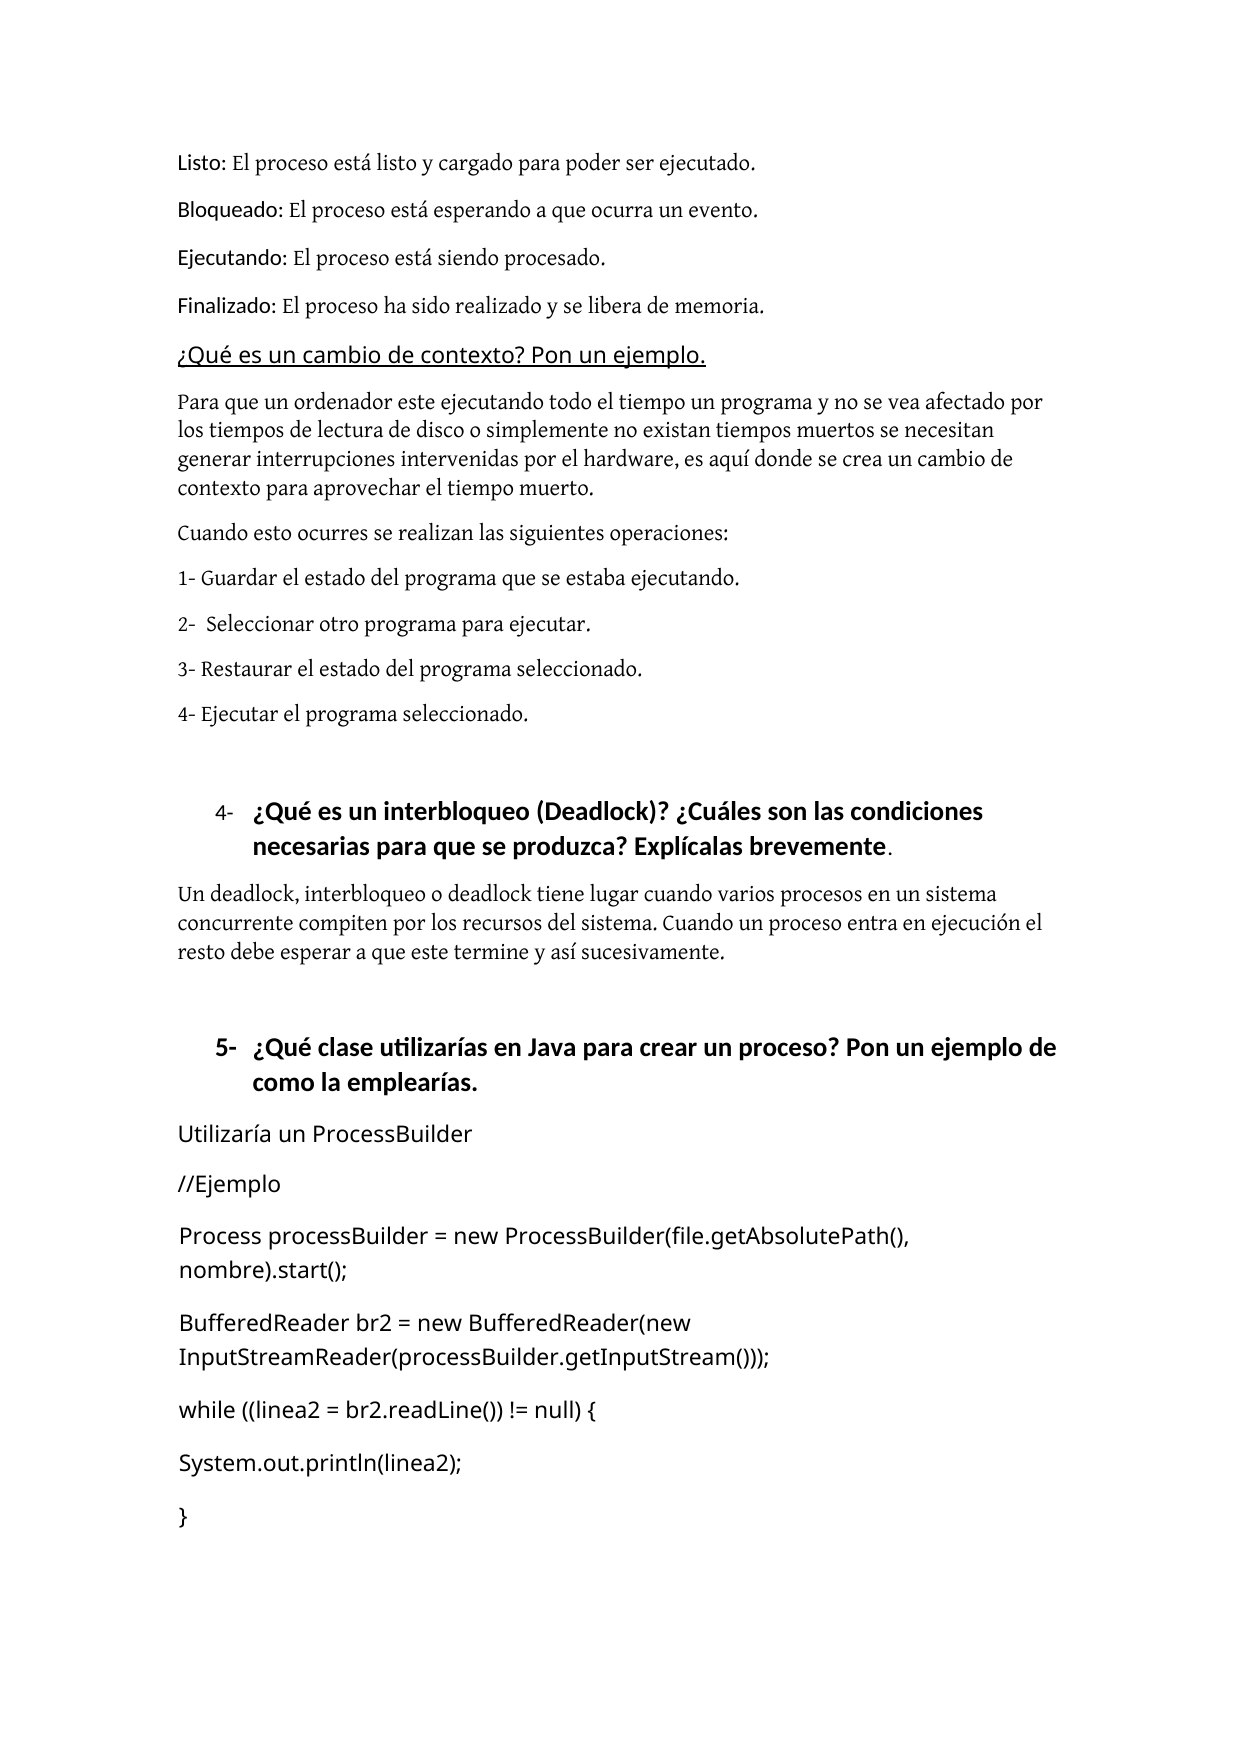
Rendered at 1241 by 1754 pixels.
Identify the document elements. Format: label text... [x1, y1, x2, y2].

text 2- Seleccionar otro programa para ejecutar. [177, 611, 1063, 638]
text Cuando esto ocurres se realizan las siguientes operaciones: [177, 521, 1063, 547]
table_cell BufferedReader br2 = new BufferedReader(new InputStreamReader(processBuilder.getInputStream())); [177, 1305, 1063, 1392]
text Para que un ordenador este ejecutando todo el tiempo un programa y no se vea afectado por los tiempos de lectura de disco o simplemente no existan tiempos muertos se necesitan generar interrupciones intervenidas por el hardware, es aquí donde se crea un cambio de contexto para aprovechar el tiempo muerto. [177, 389, 1063, 502]
list ¿Qué clase utilizarías en Java para crear un proceso? Pon un ejemplo de como la emplearías. [215, 1030, 1063, 1098]
text 1- Guardar el estado del programa que se estaba ejecutando. [177, 566, 1063, 592]
text ¿Qué es un cambio de contexto? Pon un ejemplo. [177, 339, 1063, 370]
table_cell while ((linea2 = br2.readLine()) != null) { [177, 1392, 1058, 1445]
text //Ejemplo [177, 1168, 1063, 1199]
table_header Process processBuilder = new ProcessBuilder(file.getAbsolutePath(), nombre).start(); [177, 1219, 1052, 1305]
text Ejecutando: El proceso está siendo procesado. [177, 243, 1063, 272]
text Finalizado: El proceso ha sido realizado y se libera de memoria. [177, 291, 1063, 320]
table_cell System.out.println(linea2); [177, 1445, 1055, 1498]
text Un deadlock, interbloqueo o deadlock tiene lugar cuando varios procesos en un sistema concurrente compiten por los recursos del sistema. Cuando un proceso entra en ejecución el resto debe esperar a que este termine y así sucesivamente. [177, 882, 1063, 966]
table_cell } [177, 1499, 1055, 1552]
text 3- Restaurar el estado del programa seleccionado. [177, 656, 1063, 683]
text Bloqueado: El proceso está esperando a que ocurra un evento. [177, 195, 1063, 224]
text Listo: El proceso está listo y cargado para poder ser ejecutado. [177, 148, 1063, 176]
text Utilizaría un ProcessBuilder [177, 1118, 1063, 1149]
text 4- Ejecutar el programa seleccionado. [177, 702, 1063, 728]
list ¿Qué es un interbloqueo (Deadlock)? ¿Cuáles son las condiciones necesarias para que se produzca? Explícalas brevemente. [215, 794, 1063, 863]
